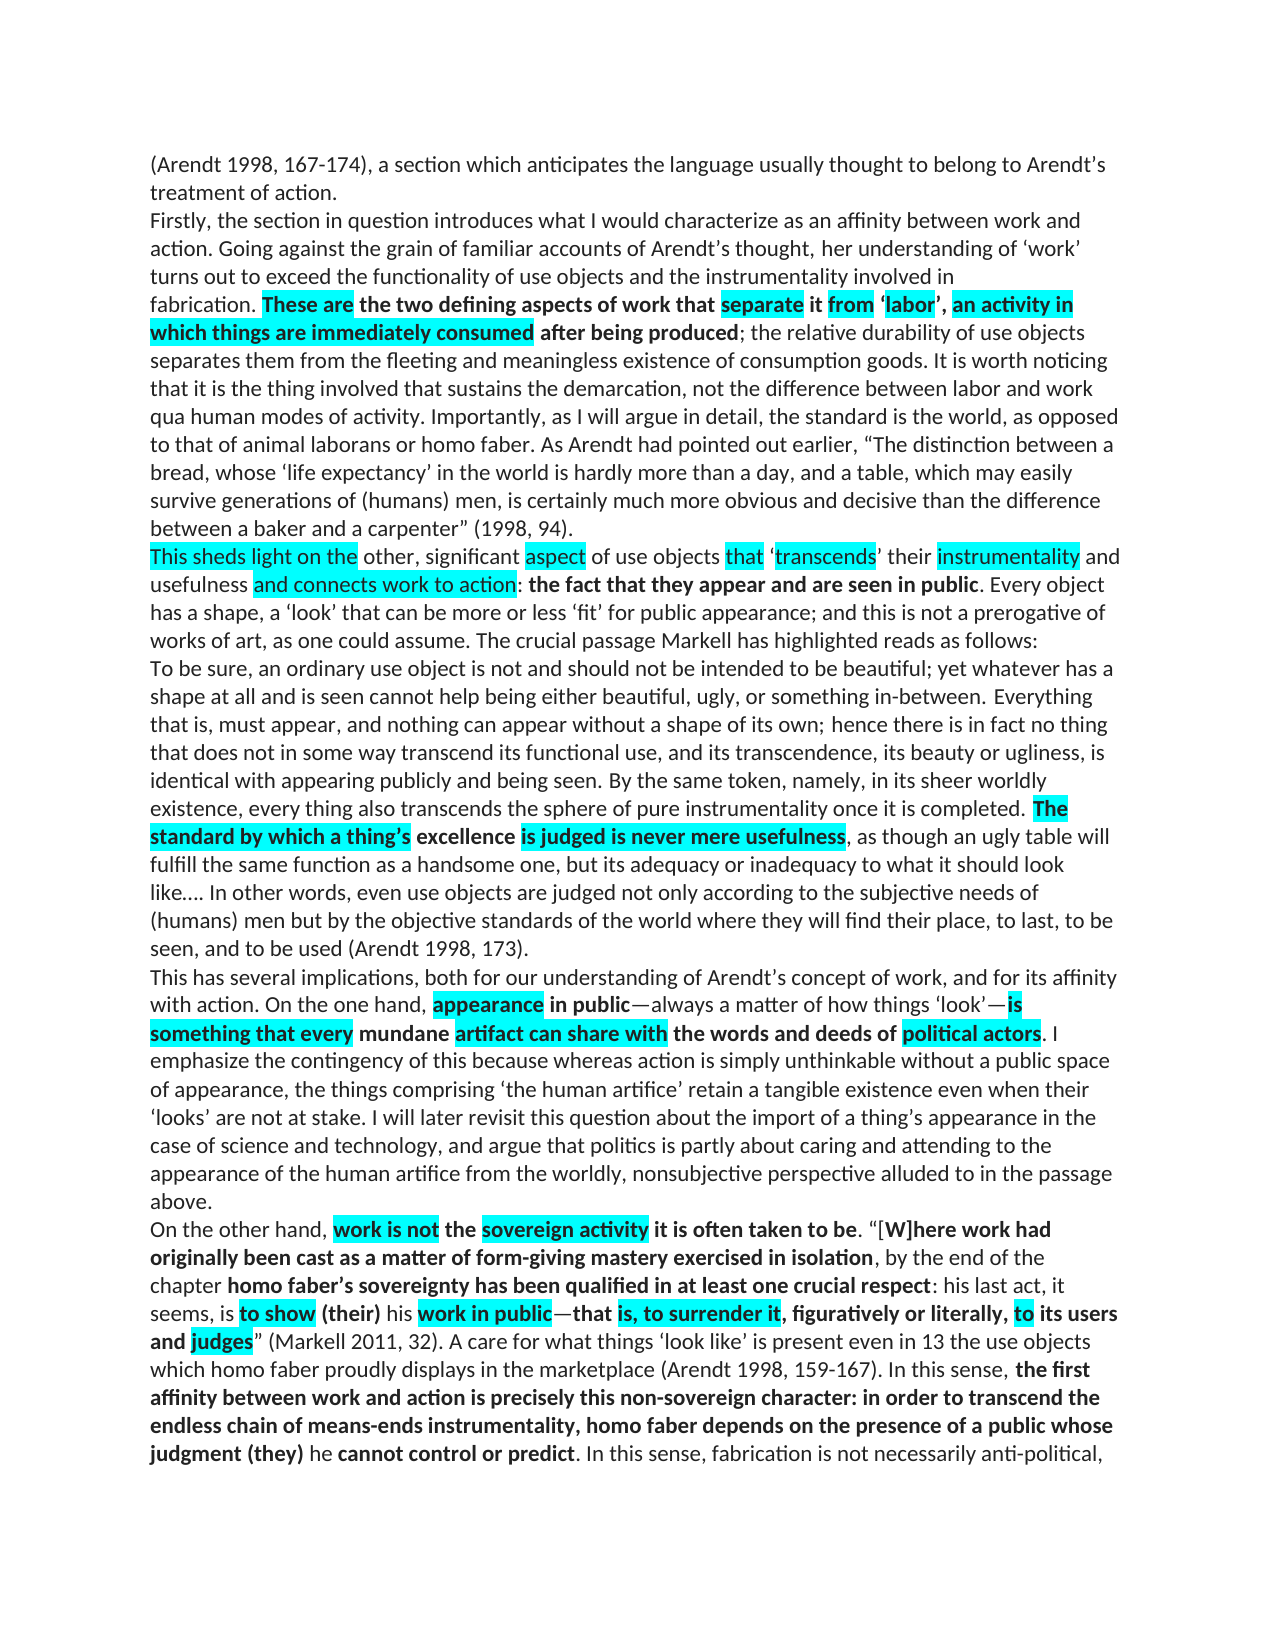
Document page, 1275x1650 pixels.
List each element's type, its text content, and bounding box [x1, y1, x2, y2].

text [150, 150, 1125, 206]
text This sheds light on the other, significant aspect of use objects that ‘transcends’ their instrumentality and usefulness and connects work to action: the fact that they appear and are seen in public. Every object has a shape, a ‘look’ that can be more or less ‘fit’ for public appearance; and this is not a prerogative of works of art, as one could assume. The crucial passage Markell has highlighted reads as follows: [150, 542, 1125, 654]
text This has several implications, both for our understanding of Arendt’s concept of work, and for its affinity with action. On the one hand, appearance in public—always a matter of how things ‘look’—is something that every mundane artifact can share with the words and deeds of political actors. I emphasize the contingency of this because whereas action is simply unthinkable without a public space of appearance, the things comprising ‘the human artifice’ retain a tangible existence even when their ‘looks’ are not at stake. I will later revisit this question about the import of a thing’s appearance in the case of science and technology, and argue that politics is partly about caring and attending to the appearance of the human artifice from the worldly, nonsubjective perspective alluded to in the passage above. [150, 963, 1125, 1215]
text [150, 1215, 1125, 1467]
text To be sure, an ordinary use object is not and should not be intended to be beautiful; yet whatever has a shape at all and is seen cannot help being either beautiful, ugly, or something in-between. Everything that is, must appear, and nothing can appear without a shape of its own; hence there is in fact no thing that does not in some way transcend its functional use, and its transcendence, its beauty or ugliness, is identical with appearing publicly and being seen. By the same token, namely, in its sheer worldly existence, every thing also transcends the sphere of pure instrumentality once it is completed. The standard by which a thing’s excellence is judged is never mere usefulness, as though an ugly table will fulfill the same function as a handsome one, but its adequacy or inadequacy to what it should look like…. In other words, even use objects are judged not only according to the subjective needs of (humans) men but by the objective standards of the world where they will find their place, to last, to be seen, and to be used (Arendt 1998, 173). [150, 654, 1125, 963]
text Firstly, the section in question introduces what I would characterize as an affinity between work and action. Going against the grain of familiar accounts of Arendt’s thought, her understanding of ‘work’ turns out to exceed the functionality of use objects and the instrumentality involved in fabrication. These are the two defining aspects of work that separate it from ‘labor’, an activity in which things are immediately consumed after being produced; the relative durability of use objects separates them from the fleeting and meaningless existence of consumption goods. It is worth noticing that it is the thing involved that sustains the demarcation, not the difference between labor and work qua human modes of activity. Importantly, as I will argue in detail, the standard is the world, as opposed to that of animal laborans or homo faber. As Arendt had pointed out earlier, “The distinction between a bread, whose ‘life expectancy’ in the world is hardly more than a day, and a table, which may easily survive generations of (humans) men, is certainly much more obvious and decisive than the difference between a baker and a carpenter” (1998, 94). [150, 206, 1125, 542]
